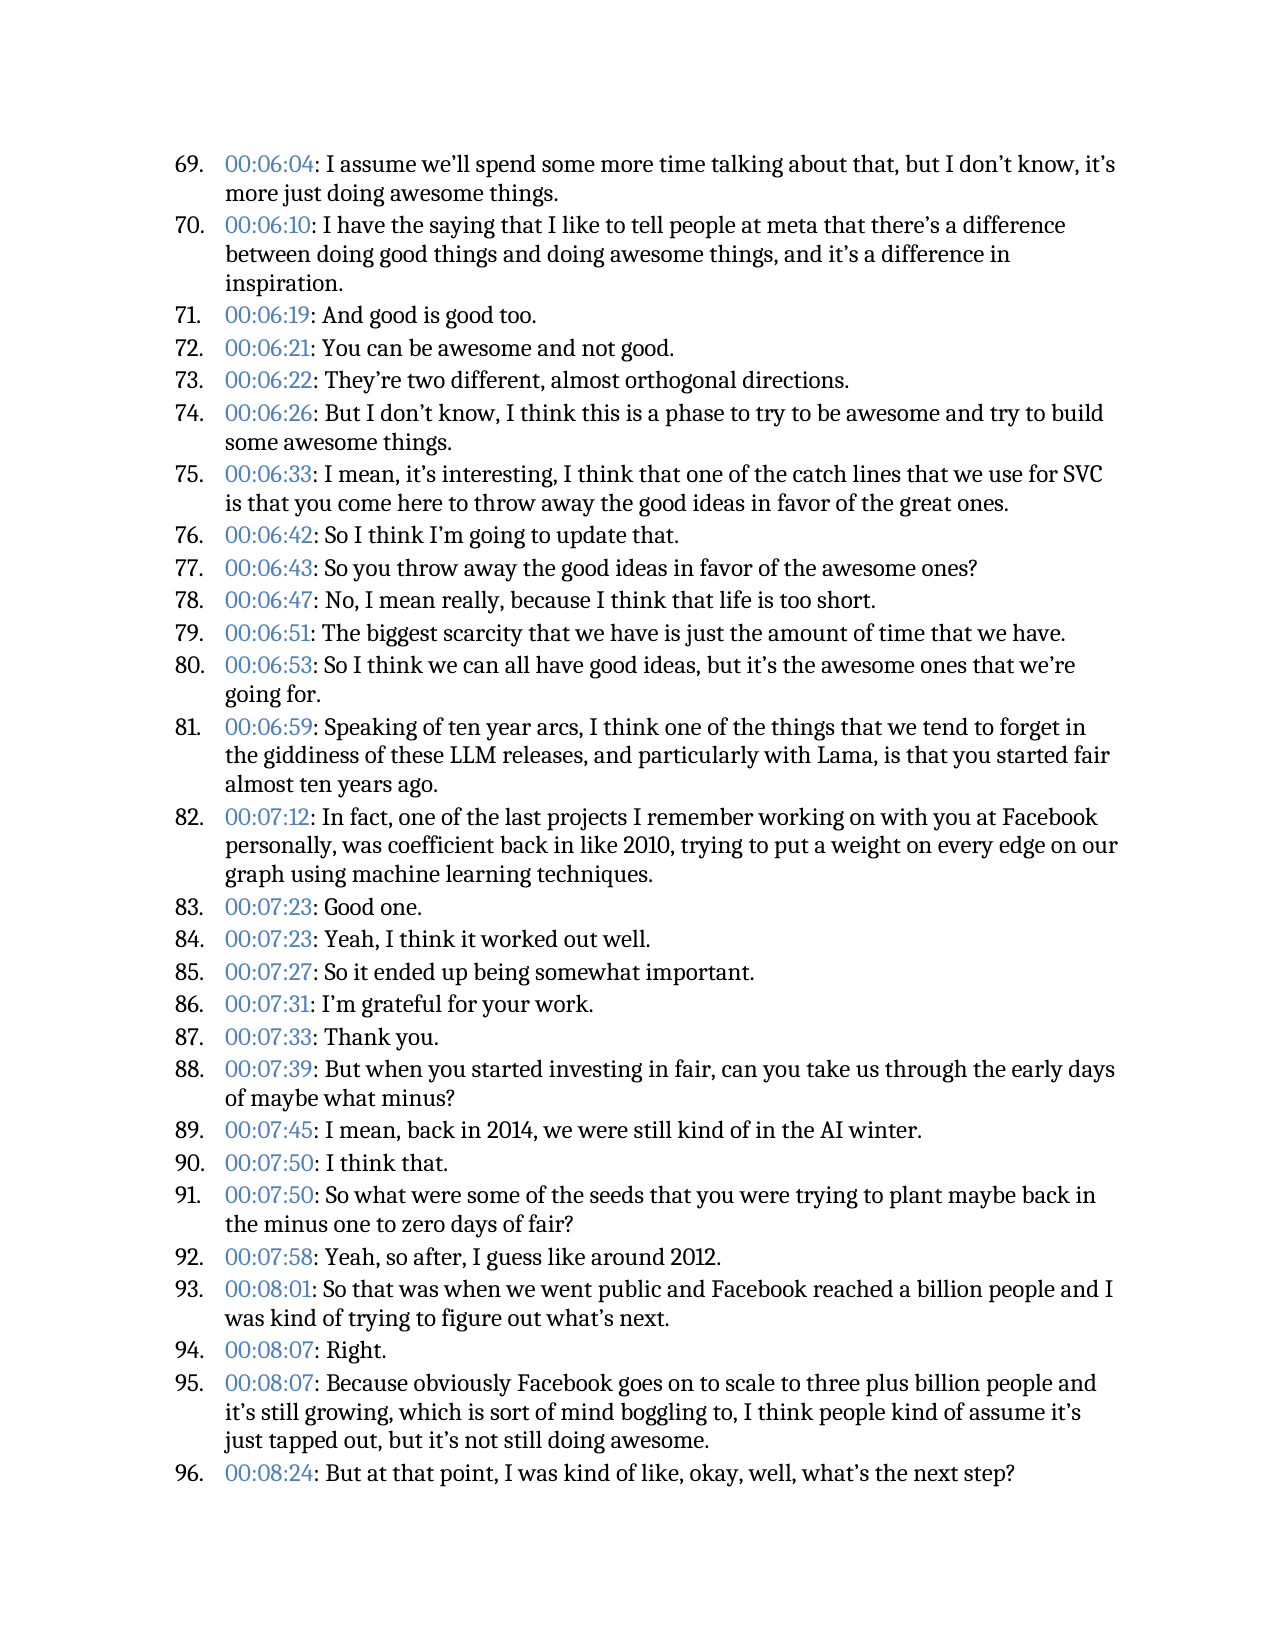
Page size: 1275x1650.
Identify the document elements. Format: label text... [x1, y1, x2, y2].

list 00:06:22: They’re two different, almost orthogonal directions. [175, 366, 1125, 395]
list 00:06:43: So you throw away the good ideas in favor of the awesome ones? [175, 554, 1125, 582]
list 00:07:45: I mean, back in 2014, we were still kind of in the AI winter. [175, 1116, 1125, 1145]
list 00:06:10: I have the saying that I like to tell people at meta that there’s a difference between doing good things and doing awesome things, and it’s a difference in inspiration. [175, 211, 1125, 297]
list 00:06:04: I assume we’ll spend some more time talking about that, but I don’t know, it’s more just doing awesome things. [175, 150, 1125, 207]
list 00:06:59: Speaking of ten year arcs, I think one of the things that we tend to forget in the giddiness of these LLM releases, and particularly with Lama, is that you started fair almost ten years ago. [175, 712, 1125, 799]
list 00:06:51: The biggest scarcity that we have is just the amount of time that we have. [175, 619, 1125, 647]
list 00:07:33: Thank you. [175, 1022, 1125, 1051]
list 00:07:12: In fact, one of the last projects I remember working on with you at Facebook personally, was coefficient back in like 2010, trying to put a weight on every edge on our graph using machine learning techniques. [175, 802, 1125, 889]
list 00:06:19: And good is good too. [175, 301, 1125, 330]
list 00:07:27: So it ended up being somewhat important. [175, 957, 1125, 986]
list 00:07:50: I think that. [175, 1149, 1125, 1177]
list 00:07:23: Yeah, I think it worked out well. [175, 925, 1125, 954]
list 00:07:58: Yeah, so after, I guess like around 2012. [175, 1242, 1125, 1271]
list 00:06:53: So I think we can all have good ideas, but it’s the awesome ones that we’re going for. [175, 651, 1125, 709]
list 00:06:21: You can be awesome and not good. [175, 334, 1125, 362]
list 00:07:50: So what were some of the seeds that you were trying to plant maybe back in the minus one to zero days of fair? [175, 1181, 1125, 1239]
list 00:08:07: Right. [175, 1336, 1125, 1365]
list 00:08:24: But at that point, I was kind of like, okay, well, what’s the next step? [175, 1459, 1125, 1487]
list 00:07:31: I’m grateful for your work. [175, 990, 1125, 1019]
list 00:06:47: No, I mean really, because I think that life is too short. [175, 586, 1125, 615]
list 00:06:42: So I think I’m going to update that. [175, 521, 1125, 550]
list 00:07:39: But when you started investing in fair, can you take us through the early days of maybe what minus? [175, 1055, 1125, 1112]
list 00:07:23: Good one. [175, 892, 1125, 921]
list 00:08:07: Because obviously Facebook goes on to scale to three plus billion people and it’s still growing, which is sort of mind boggling to, I think people kind of assume it’s just tapped out, but it’s not still doing awesome. [175, 1369, 1125, 1455]
list 00:06:33: I mean, it’s interesting, I think that one of the catch lines that we use for SVC is that you come here to throw away the good ideas in favor of the great ones. [175, 460, 1125, 517]
list 00:08:01: So that was when we went public and Facebook reached a billion people and I was kind of trying to figure out what’s next. [175, 1275, 1125, 1332]
list 00:06:26: But I don’t know, I think this is a phase to try to be awesome and try to build some awesome things. [175, 399, 1125, 456]
